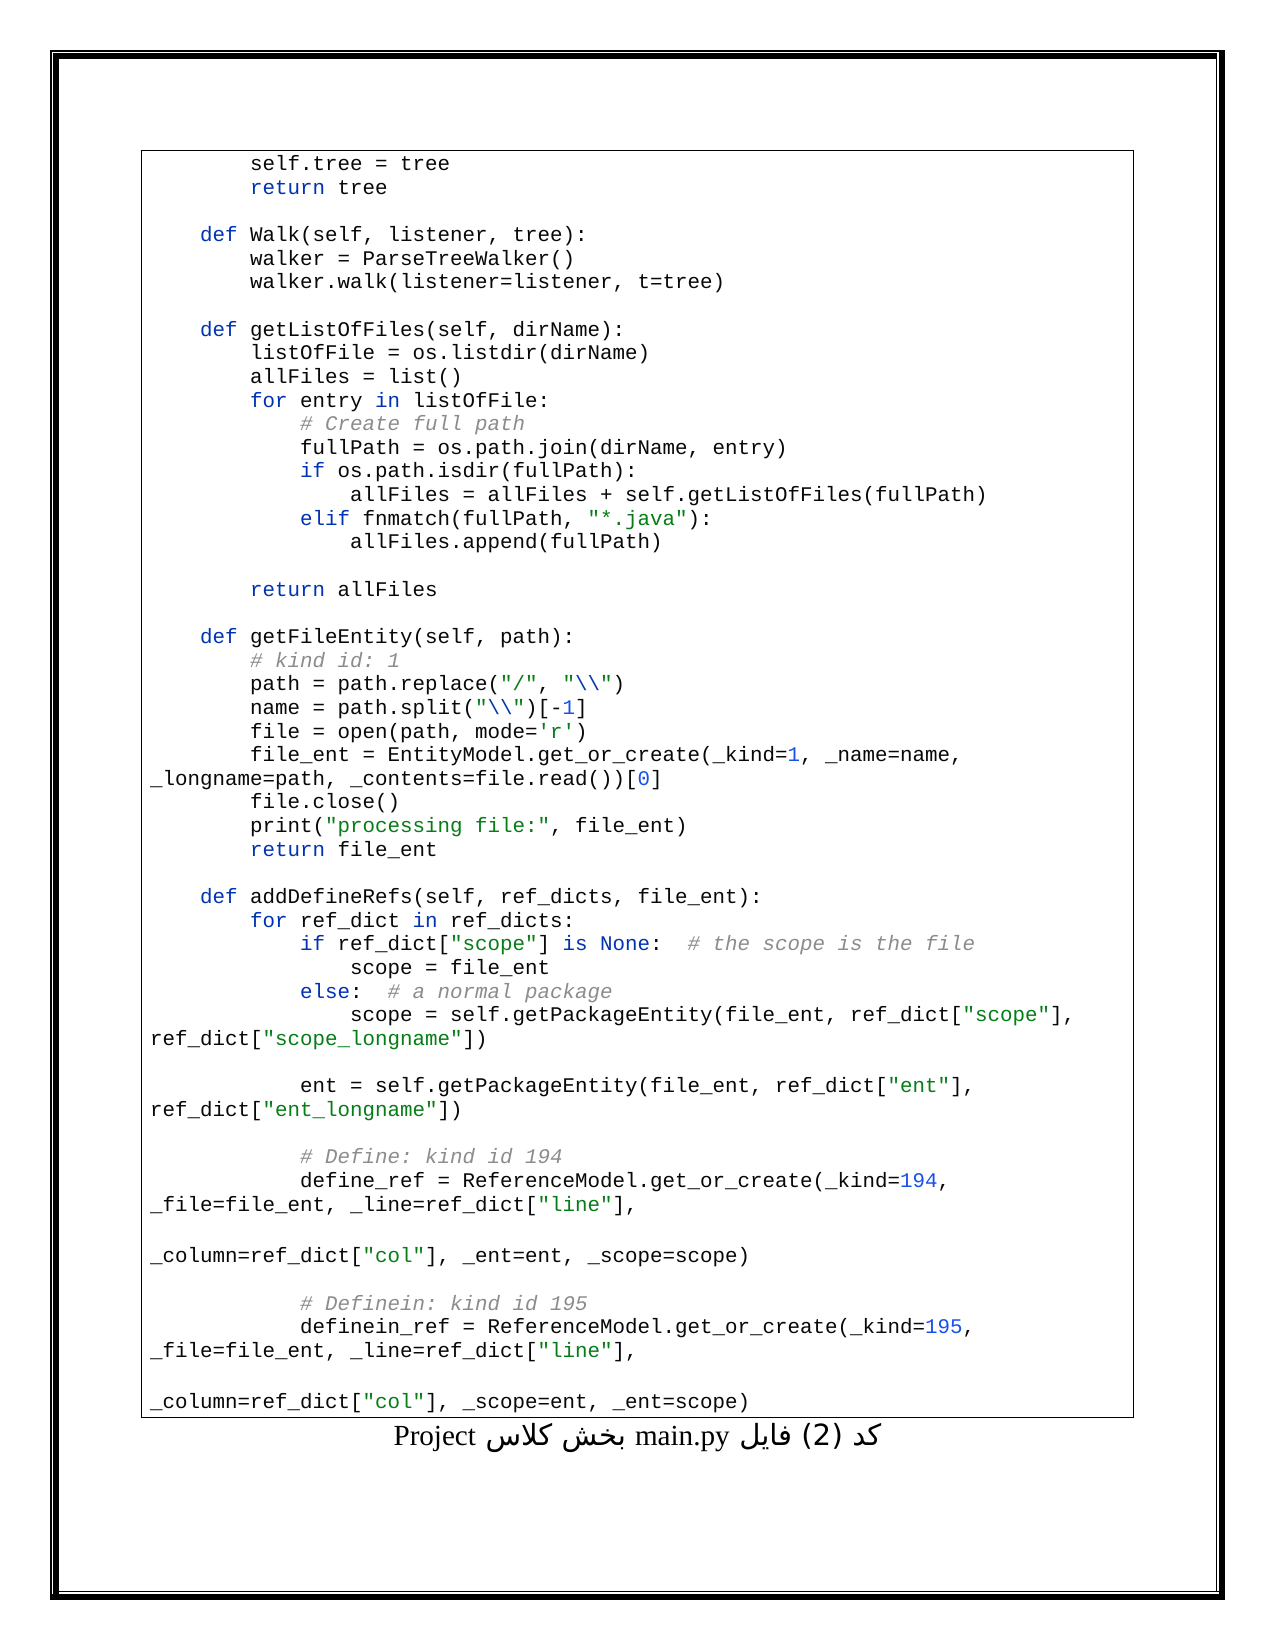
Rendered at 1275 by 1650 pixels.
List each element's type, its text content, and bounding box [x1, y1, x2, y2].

text کد (2) فایل main.py بخش کلاس Project [150, 1418, 1125, 1452]
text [142, 151, 1133, 1417]
